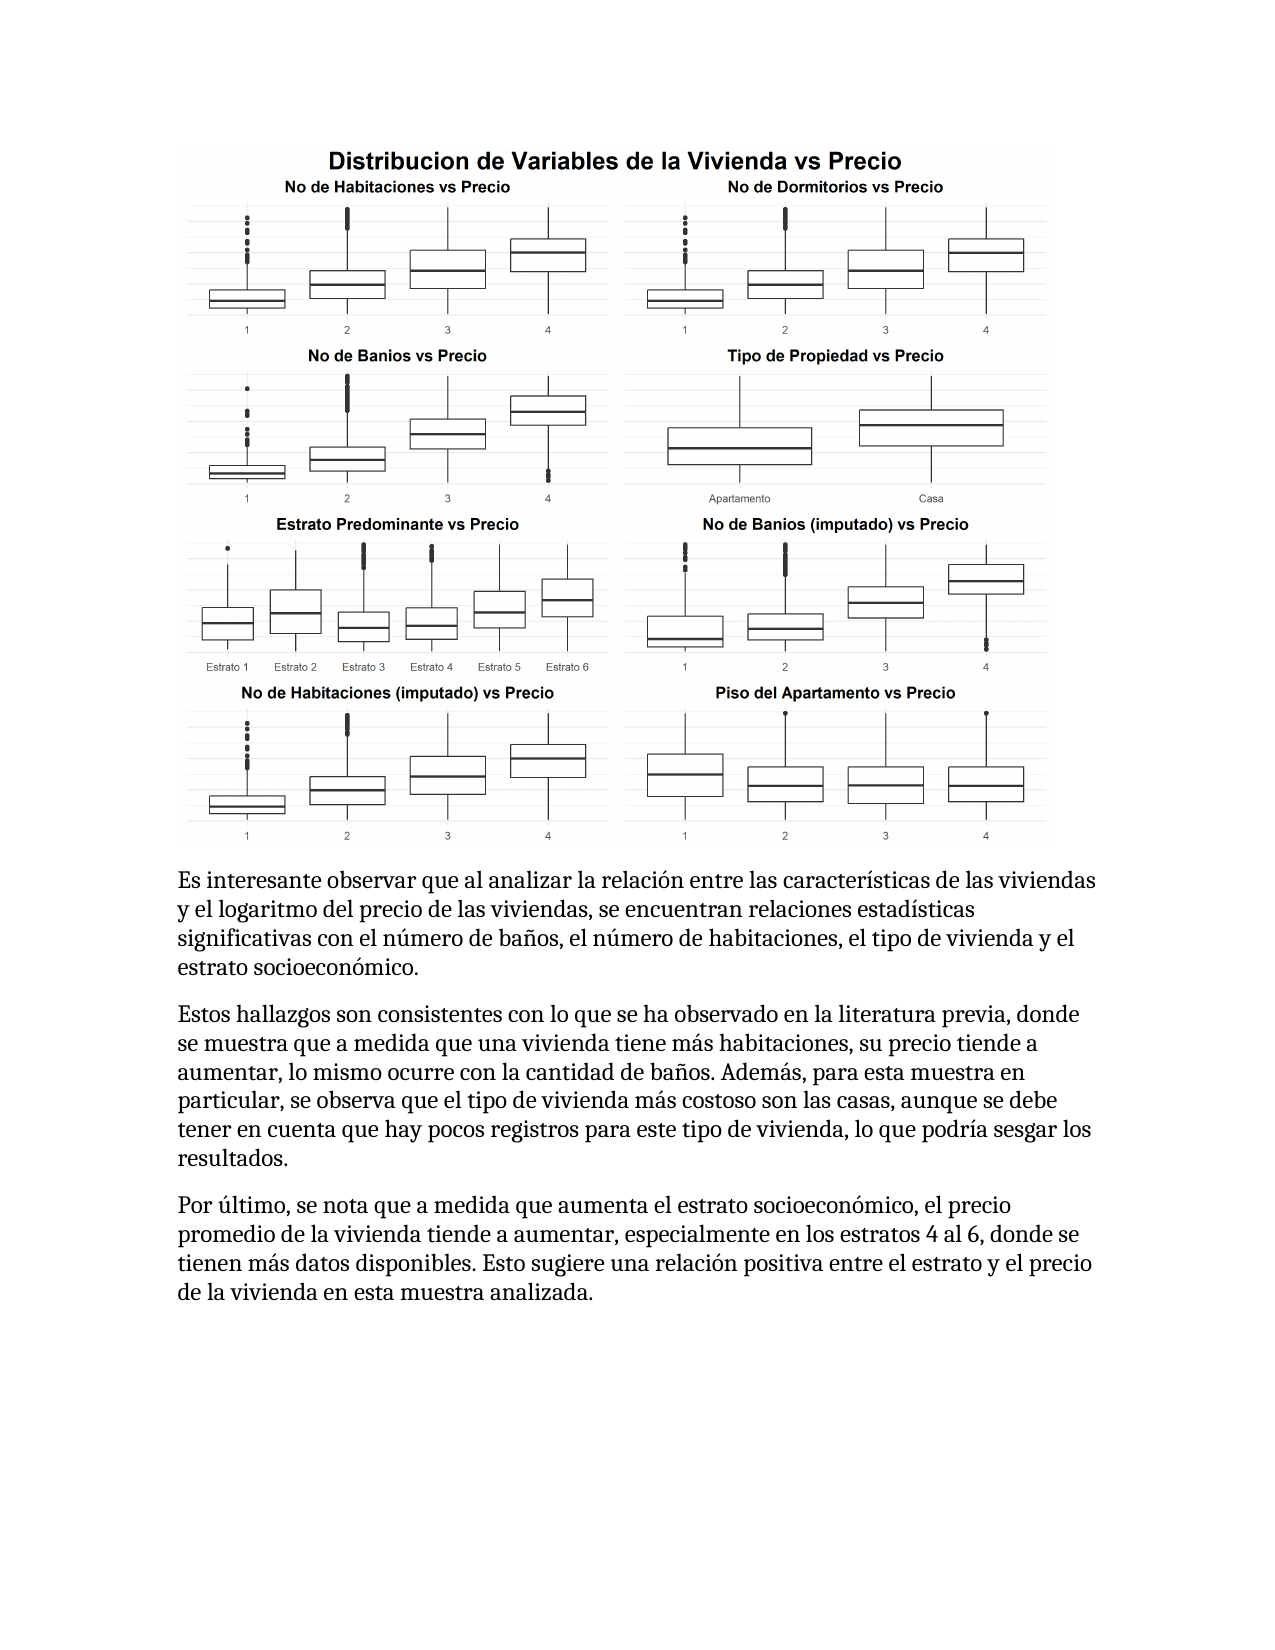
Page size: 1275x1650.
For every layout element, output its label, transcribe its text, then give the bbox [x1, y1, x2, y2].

text Estos hallazgos son consistentes con lo que se ha observado en la literatura previa, donde se muestra que a medida que una vivienda tiene más habitaciones, su precio tiende a aumentar, lo mismo ocurre con la cantidad de baños. Además, para esta muestra en particular, se observa que el tipo de vivienda más costoso son las casas, aunque se debe tener en cuenta que hay pocos registros para este tipo de vivienda, lo que podría sesgar los resultados. [177, 1000, 1098, 1173]
text Por último, se nota que a medida que aumenta el estrato socioeconómico, el precio promedio de la vivienda tiende a aumentar, especialmente en los estratos 4 al 6, donde se tienen más datos disponibles. Esto sugiere una relación positiva entre el estrato y el precio de la vivienda en esta muestra analizada. [177, 1191, 1098, 1306]
picture [177, 147, 1053, 848]
text Es interesante observar que al analizar la relación entre las características de las viviendas y el logaritmo del precio de las viviendas, se encuentran relaciones estadísticas significativas con el número de baños, el número de habitaciones, el tipo de vivienda y el estrato socioeconómico. [177, 866, 1098, 981]
